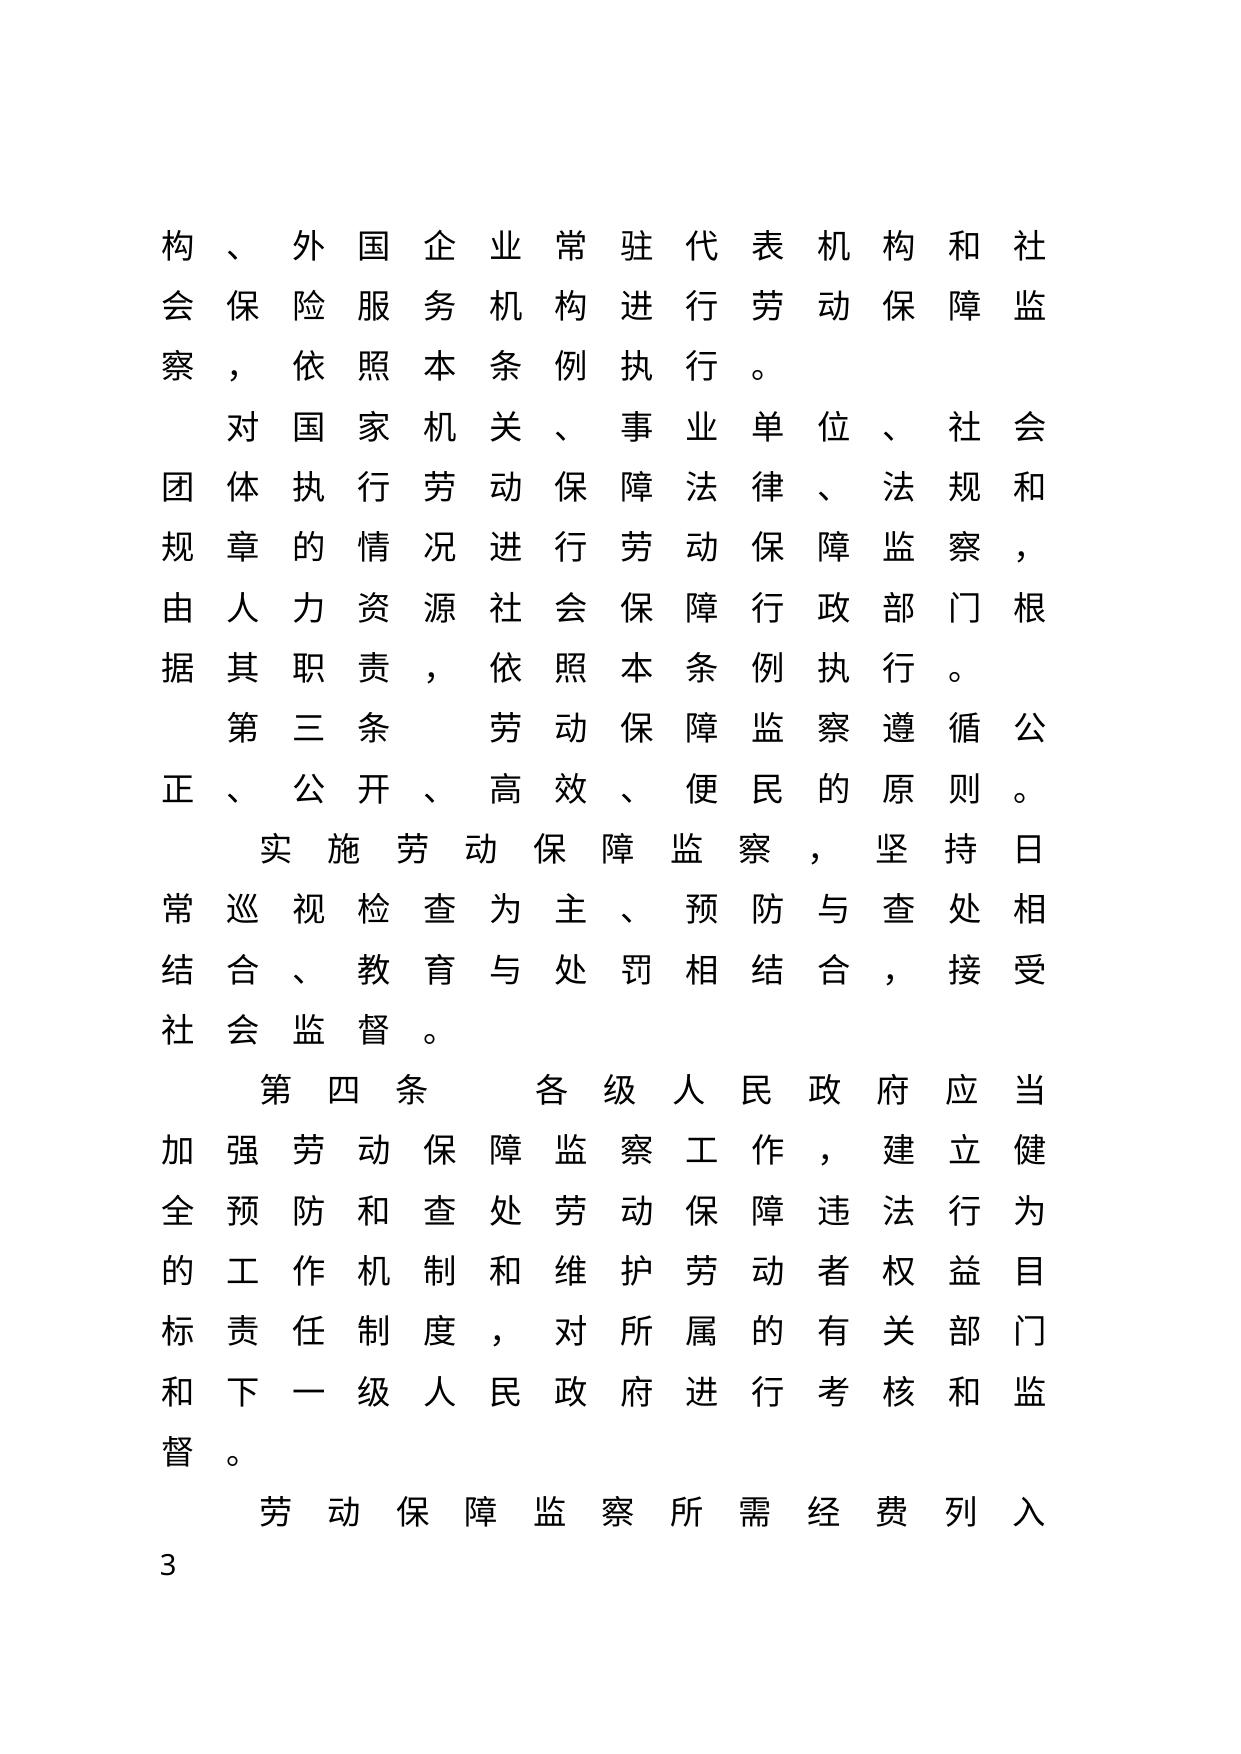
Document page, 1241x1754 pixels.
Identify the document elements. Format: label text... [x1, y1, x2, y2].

text 对国家机关、事业单位、社会团体执行劳动保障法律、法规和规章的情况进行劳动保障监察，由人力资源社会保障行政部门根据其职责，依照本条例执行。 [161, 394, 1079, 696]
text 第四条 各级人民政府应当加强劳动保障监察工作，建立健全预防和查处劳动保障违法行为的工作机制和维护劳动者权益目标责任制度，对所属的有关部门和下一级人民政府进行考核和监督。 [161, 1058, 1079, 1480]
text 第三条 劳动保障监察遵循公正、公开、高效、便民的原则。 [161, 696, 1079, 817]
text 劳动保障监察所需经费列入本级财政预算。 [161, 1480, 1079, 1540]
text 实施劳动保障监察，坚持日常巡视检查为主、预防与查处相结合、教育与处罚相结合，接受社会监督。 [161, 817, 1079, 1058]
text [161, 213, 1079, 394]
